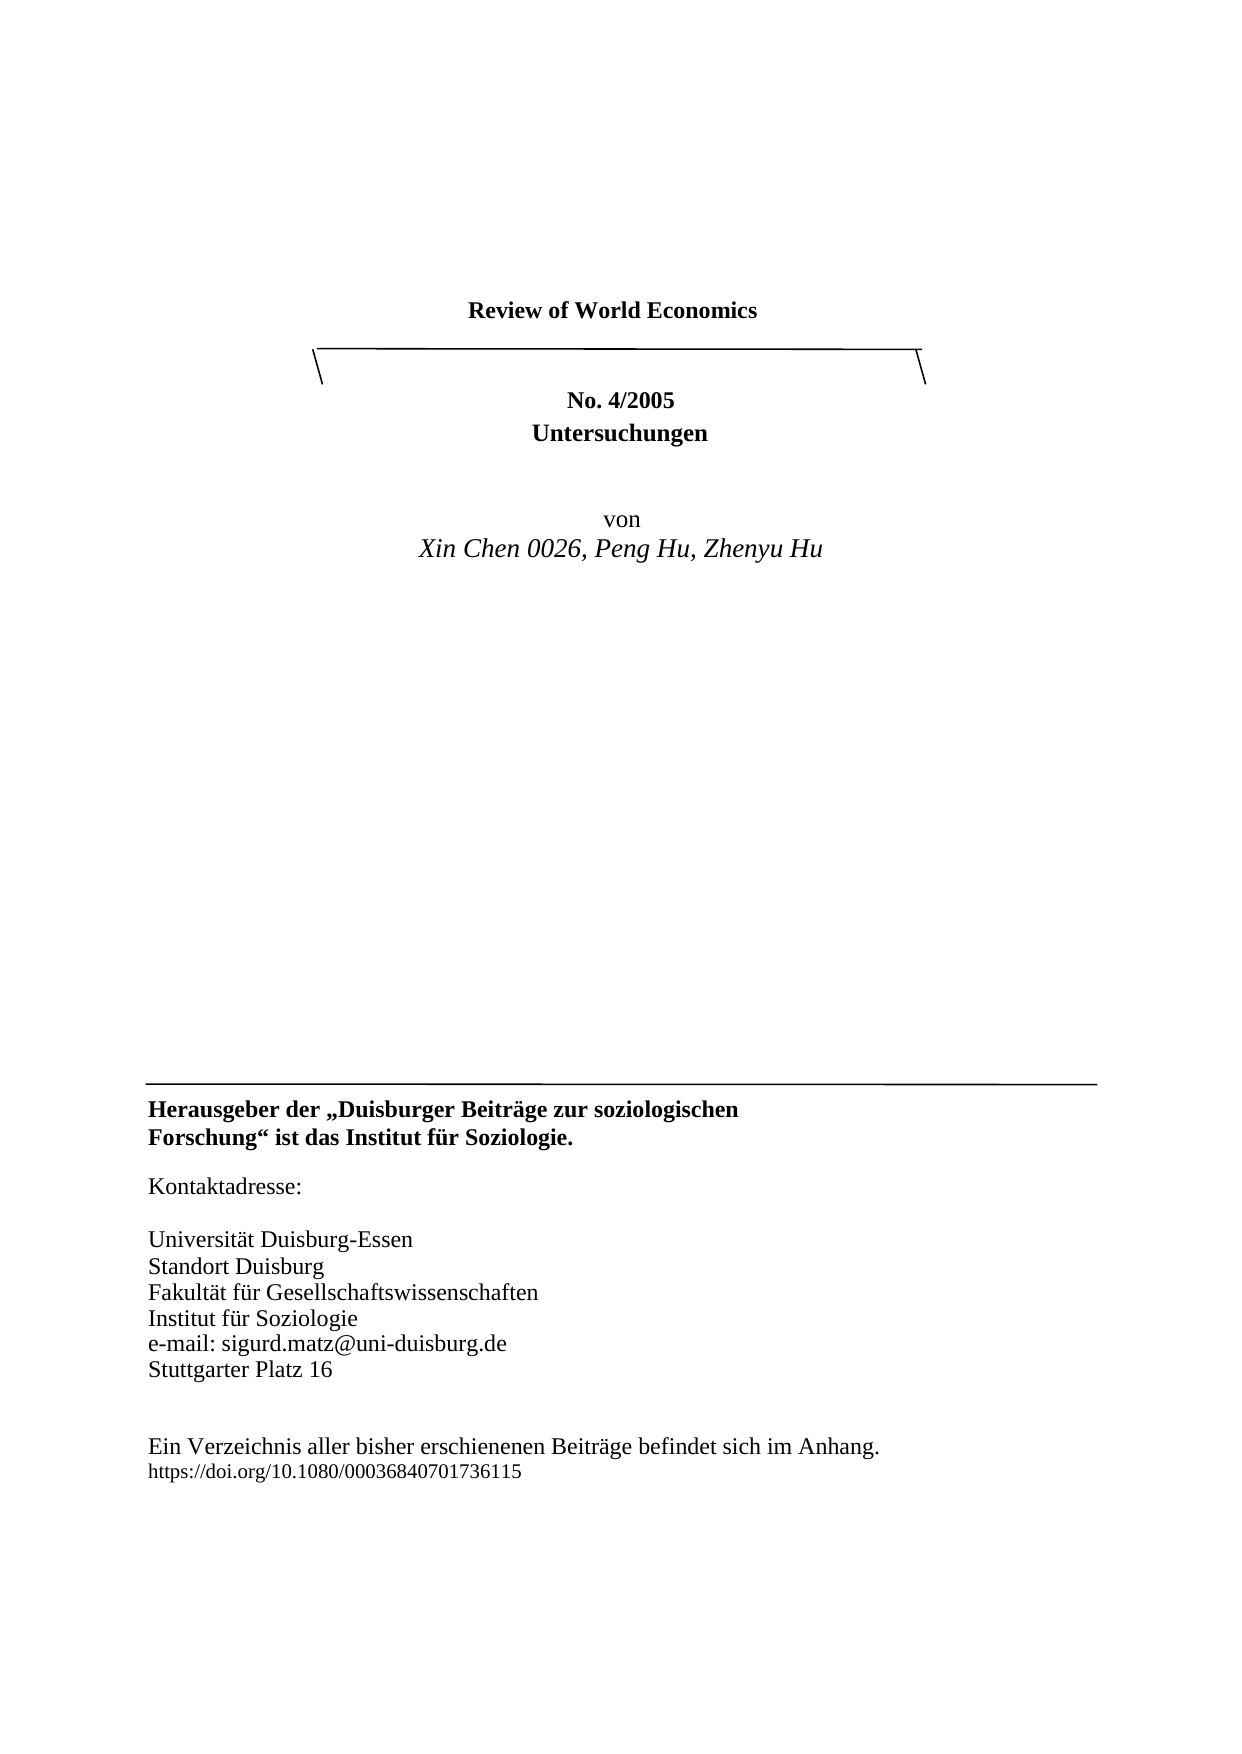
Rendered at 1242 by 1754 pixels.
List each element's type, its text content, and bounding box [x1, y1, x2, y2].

text von [148, 504, 1096, 533]
text Xin Chen 0026, Peng Hu, Zhenyu Hu [148, 533, 1094, 564]
text Review of World Economics [148, 297, 1077, 324]
text Standort Duisburg [148, 1253, 1092, 1280]
text Herausgeber der „Duisburger Beiträge zur soziologischen Forschung“ ist das Institut für Soziologie. [148, 1096, 837, 1150]
text Universität Duisburg-Essen [148, 1225, 1092, 1253]
text e-mail: sigurd.matz@uni-duisburg.de [148, 1332, 1092, 1357]
text Institut für Soziologie [148, 1306, 1092, 1332]
text Stuttgarter Platz 16 [148, 1357, 443, 1383]
text Kontaktadresse: [148, 1172, 1092, 1199]
text https://doi.org/10.1080/00036840701736115 [148, 1459, 1092, 1483]
text Fakultät für Gesellschaftswissenschaften [148, 1280, 1092, 1306]
text Untersuchungen [148, 418, 1092, 446]
text No. 4/2005 [148, 386, 1094, 414]
text Ein Verzeichnis aller bisher erschienenen Beiträge befindet sich im Anhang. [148, 1432, 1092, 1459]
